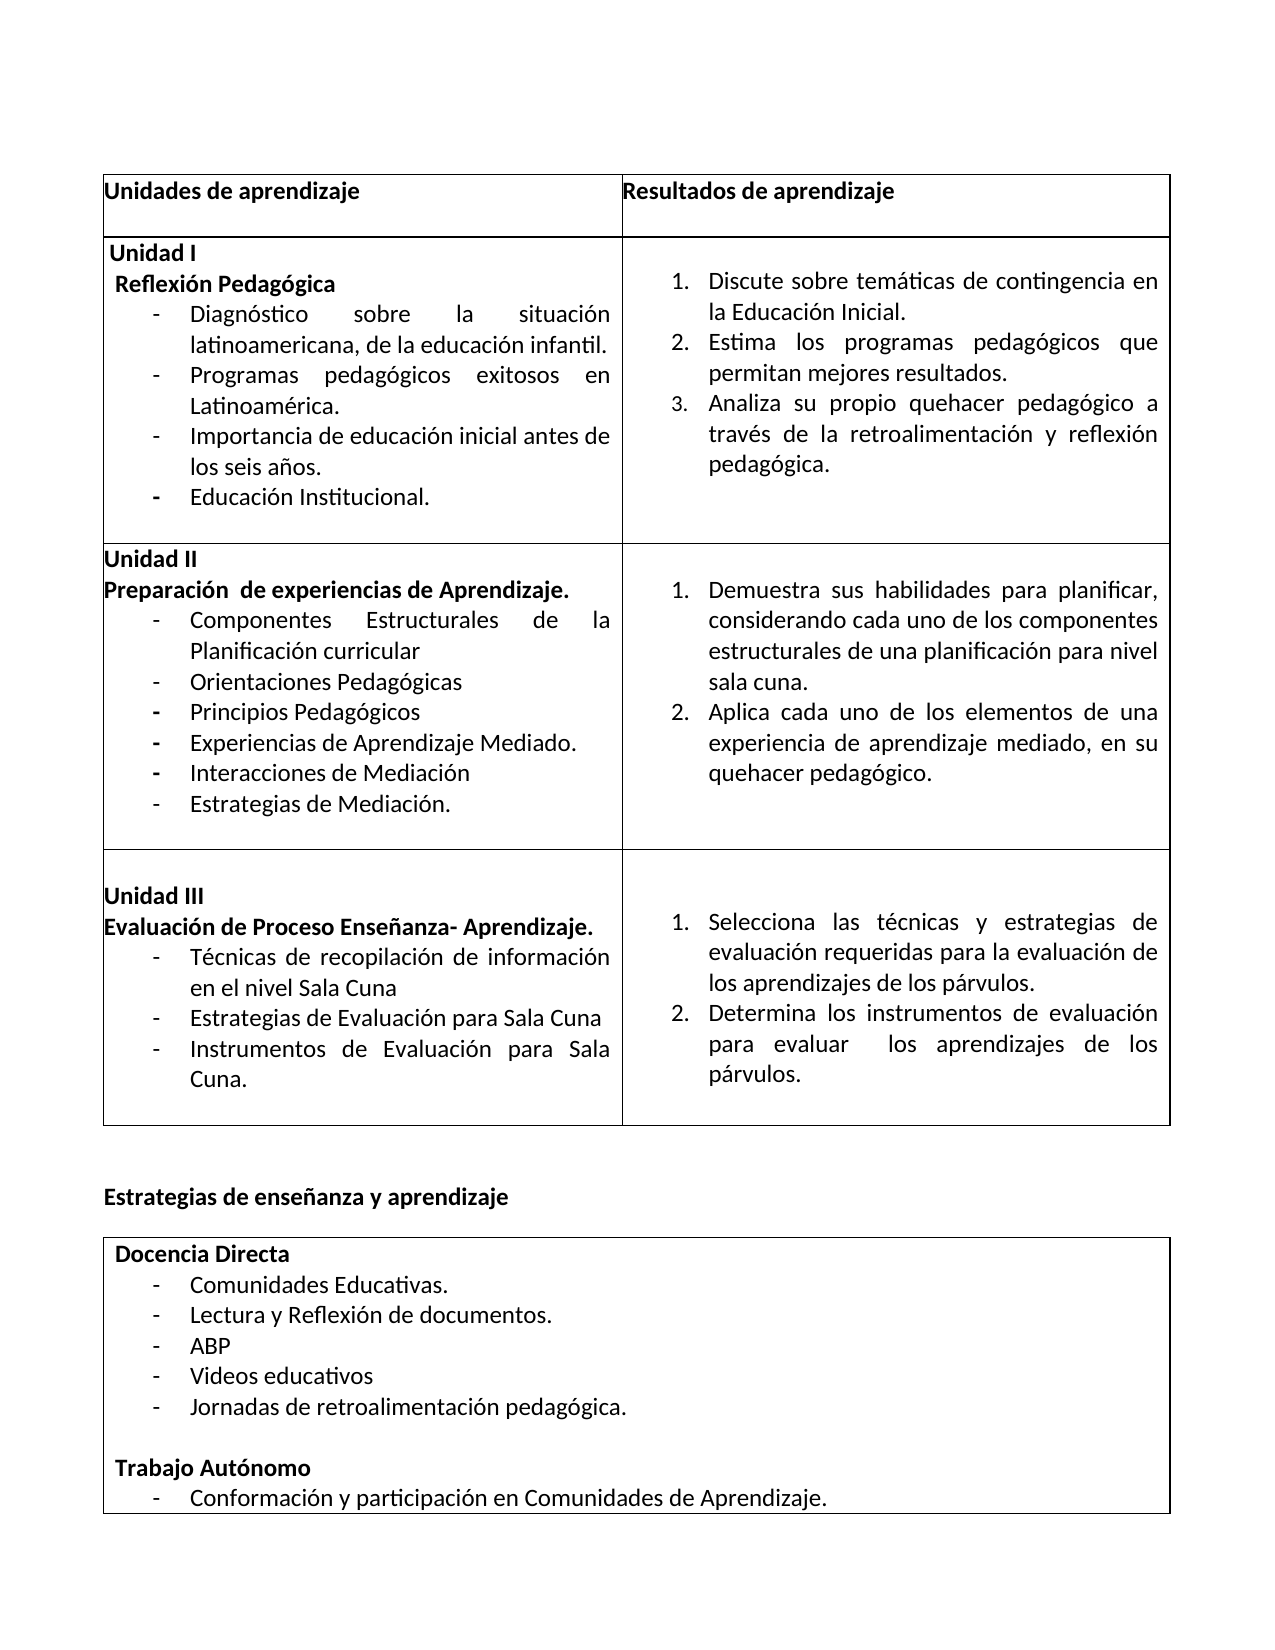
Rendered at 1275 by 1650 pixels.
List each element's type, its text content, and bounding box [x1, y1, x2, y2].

table_cell Selecciona las técnicas y estrategias de evaluación requeridas para la evaluación de los aprendizajes de los párvulos. Determina los instrumentos de evaluación para evaluar los aprendizajes de los párvulos. [623, 850, 1169, 1124]
text Estrategias de enseñanza y aprendizaje [103, 1181, 1167, 1212]
table_cell Unidad II Preparación de experiencias de Aprendizaje. Componentes Estructurales de la Planificación curricular Orientaciones Pedagógicas Principios Pedagógicos Experiencias de Aprendizaje Mediado. Interacciones de Mediación Estrategias de Mediación. [104, 544, 622, 849]
table_cell Unidades de aprendizaje [104, 175, 622, 236]
table_cell Unidad I Reflexión Pedagógica Diagnóstico sobre la situación latinoamericana, de la educación infantil. Programas pedagógicos exitosos en Latinoamérica. Importancia de educación inicial antes de los seis años. Educación Institucional. [104, 238, 622, 543]
table_cell Unidad III Evaluación de Proceso Enseñanza- Aprendizaje. Técnicas de recopilación de información en el nivel Sala Cuna Estrategias de Evaluación para Sala Cuna Instrumentos de Evaluación para Sala Cuna. [104, 850, 622, 1124]
table_cell Discute sobre temáticas de contingencia en la Educación Inicial. Estima los programas pedagógicos que permitan mejores resultados. Analiza su propio quehacer pedagógico a través de la retroalimentación y reflexión pedagógica. [623, 238, 1169, 543]
table_cell Demuestra sus habilidades para planificar, considerando cada uno de los componentes estructurales de una planificación para nivel sala cuna. Aplica cada uno de los elementos de una experiencia de aprendizaje mediado, en su quehacer pedagógico. [623, 544, 1169, 849]
table_cell Resultados de aprendizaje [623, 175, 1169, 236]
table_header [104, 1238, 1169, 1513]
